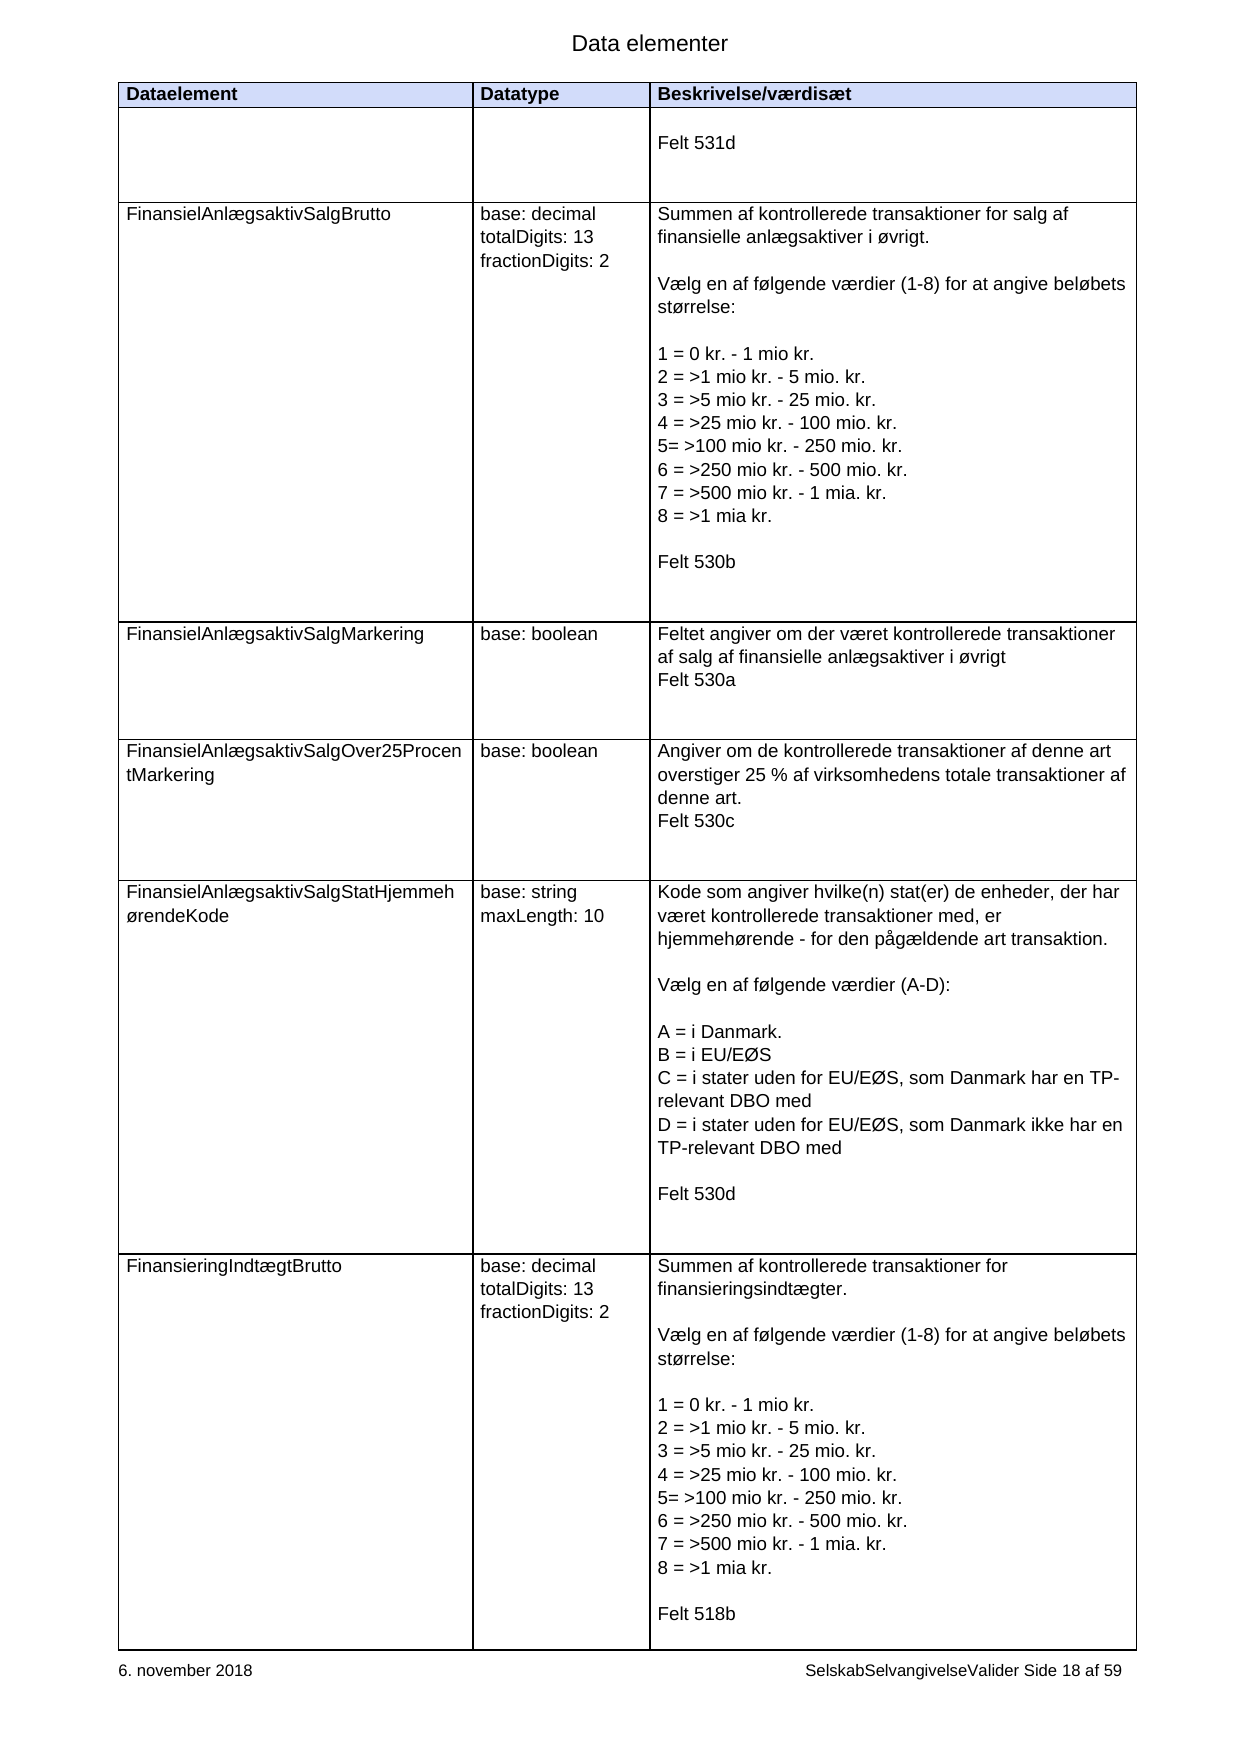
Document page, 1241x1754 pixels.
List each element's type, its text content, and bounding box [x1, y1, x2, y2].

table_cell base: boolean [474, 740, 649, 880]
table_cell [474, 108, 649, 201]
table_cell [474, 1255, 649, 1649]
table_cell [651, 1255, 1136, 1649]
table_cell FinansielAnlægsaktivSalgOver25ProcentMarkering [119, 740, 472, 880]
table_cell FinansielAnlægsaktivSalgMarkering [119, 623, 472, 739]
table_cell base: string maxLength: 10 [474, 881, 649, 1253]
table_cell Angiver om de kontrollerede transaktioner af denne art overstiger 25 % af virksomhedens totale transaktioner af denne art. Felt 530c [651, 740, 1136, 880]
table_cell Summen af kontrollerede transaktioner for salg af finansielle anlægsaktiver i øvrigt. Vælg en af følgende værdier (1-8) for at angive beløbets størrelse: 1 = 0 kr. - 1 mio kr. 2 = >1 mio kr. - 5 mio. kr. 3 = >5 mio kr. - 25 mio. kr. 4 = >25 mio kr. - 100 mio. kr. 5= >100 mio kr. - 250 mio. kr. 6 = >250 mio kr. - 500 mio. kr. 7 = >500 mio kr. - 1 mia. kr. 8 = >1 mia kr. Felt 530b [651, 203, 1136, 621]
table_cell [119, 108, 472, 201]
table_header Datatype [474, 83, 649, 107]
table_cell base: boolean [474, 623, 649, 739]
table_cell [651, 108, 1136, 201]
table_cell FinansielAnlægsaktivSalgStatHjemmehørendeKode [119, 881, 472, 1253]
table_header Beskrivelse/værdisæt [651, 83, 1136, 107]
table_cell FinansielAnlægsaktivSalgBrutto [119, 203, 472, 621]
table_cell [119, 1255, 472, 1649]
table_cell base: decimal totalDigits: 13 fractionDigits: 2 [474, 203, 649, 621]
table_cell Feltet angiver om der været kontrollerede transaktioner af salg af finansielle anlægsaktiver i øvrigt Felt 530a [651, 623, 1136, 739]
table_cell Kode som angiver hvilke(n) stat(er) de enheder, der har været kontrollerede transaktioner med, er hjemmehørende - for den pågældende art transaktion. Vælg en af følgende værdier (A-D): A = i Danmark. B = i EU/EØS C = i stater uden for EU/EØS, som Danmark har en TP-relevant DBO med D = i stater uden for EU/EØS, som Danmark ikke har en TP-relevant DBO med Felt 530d [651, 881, 1136, 1253]
table_header Dataelement [119, 83, 472, 107]
